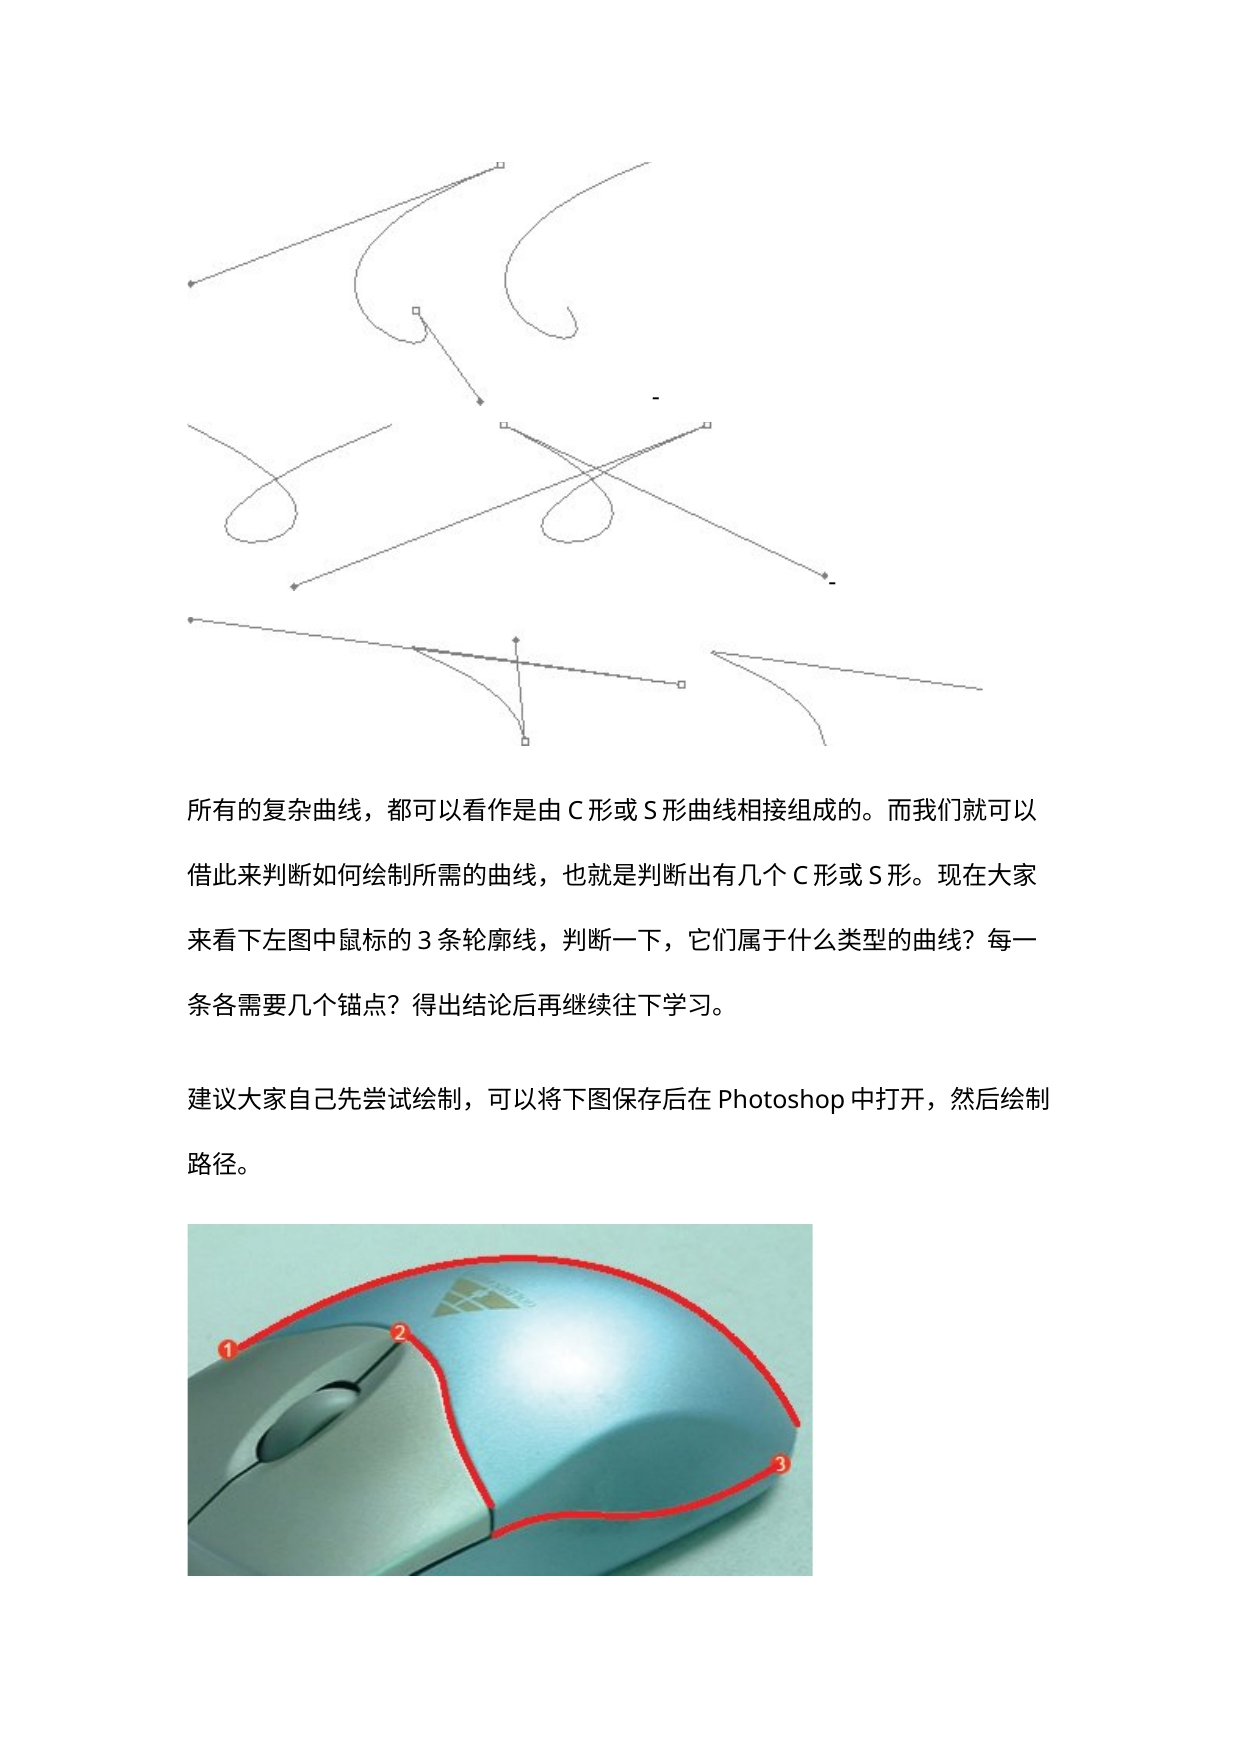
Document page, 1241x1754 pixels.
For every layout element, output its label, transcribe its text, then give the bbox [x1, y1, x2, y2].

picture [187, 422, 829, 591]
picture [187, 1224, 813, 1576]
text 建议大家自己先尝试绘制，可以将下图保存后在Photoshop中打开，然后绘制路径。 [187, 1065, 1053, 1195]
picture [187, 162, 652, 406]
text 所有的复杂曲线，都可以看作是由C形或S形曲线相接组成的。而我们就可以借此来判断如何绘制所需的曲线，也就是判断出有几个C形或S形。现在大家来看下左图中鼠标的3条轮廓线，判断一下，它们属于什么类型的曲线？每一条各需要几个锚点？得出结论后再继续往下学习。 [187, 776, 1053, 1036]
picture [187, 617, 983, 746]
